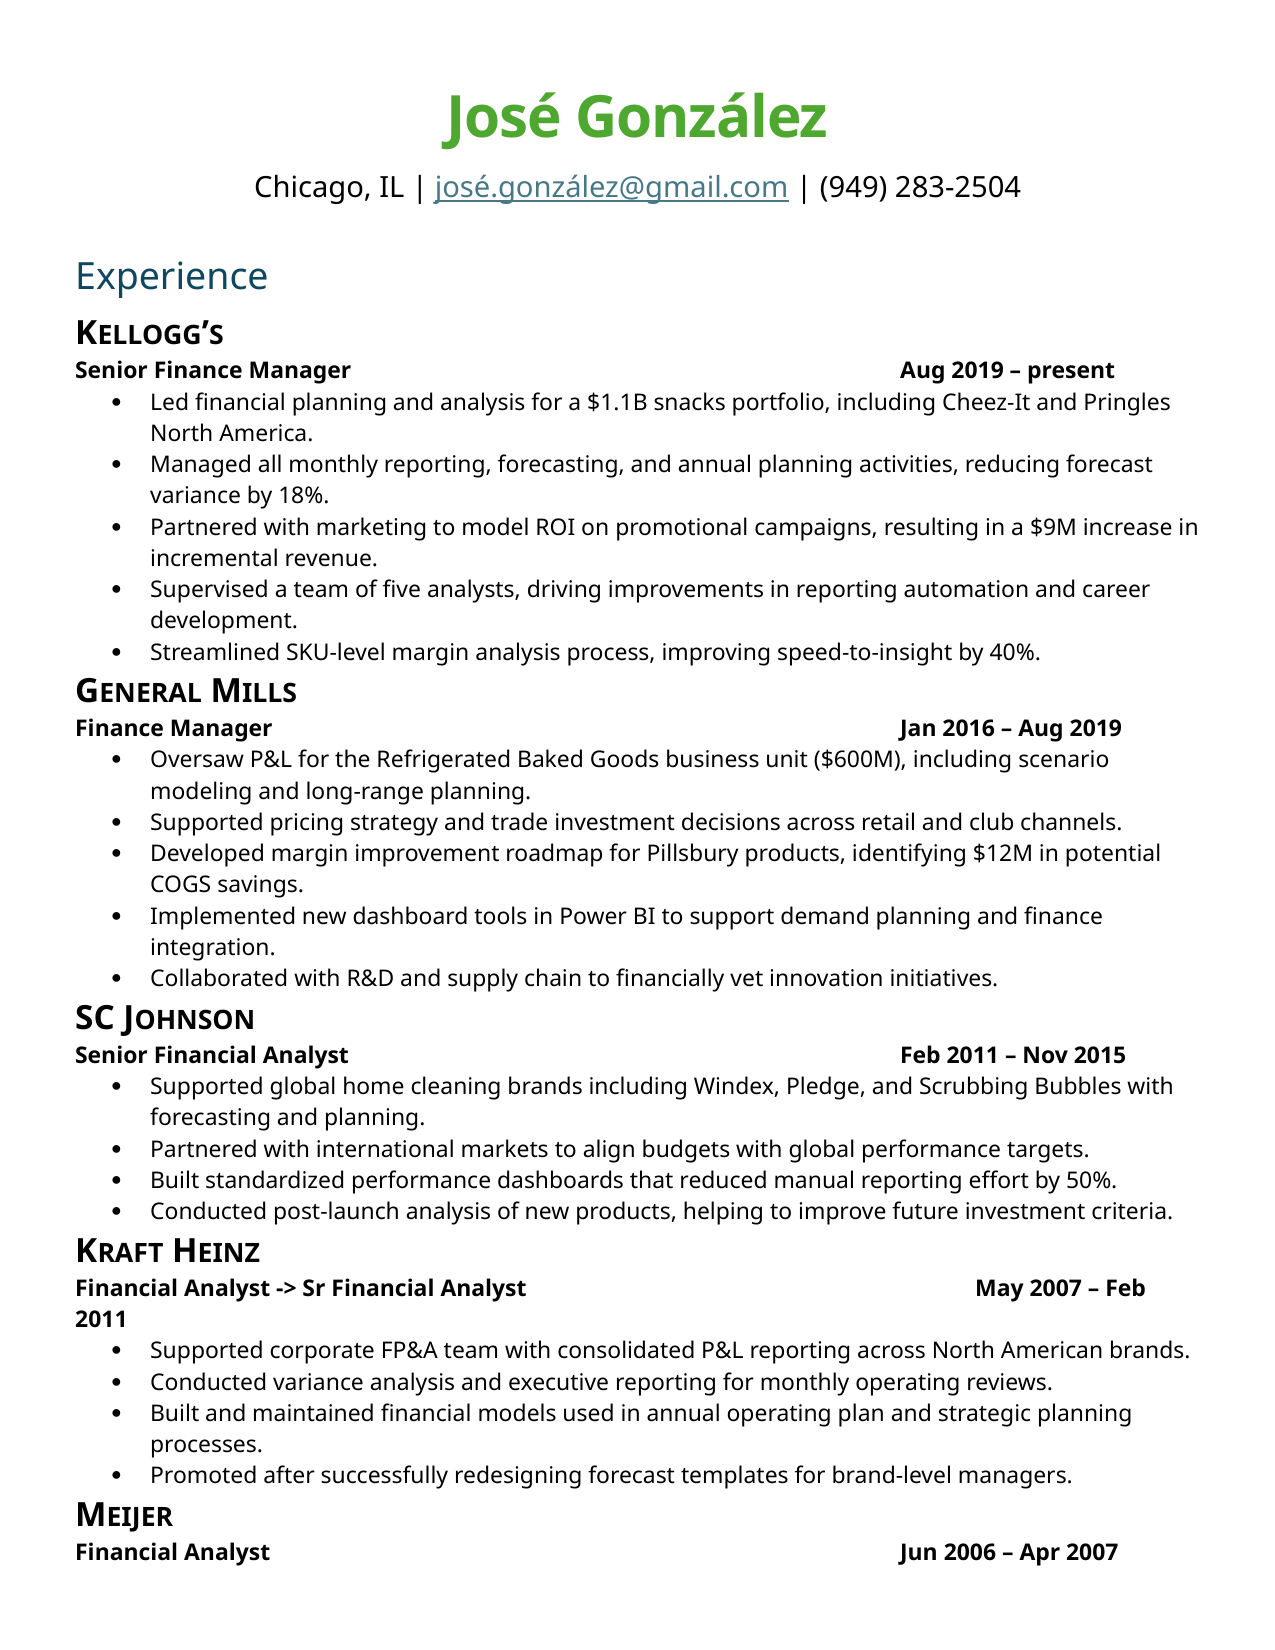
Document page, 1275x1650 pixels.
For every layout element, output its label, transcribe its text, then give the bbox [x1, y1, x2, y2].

list Supported global home cleaning brands including Windex, Pledge, and Scrubbing Bubbles with forecasting and planning. [112, 1070, 1200, 1133]
text Kraft Heinz [75, 1226, 1200, 1272]
list Supervised a team of five analysts, driving improvements in reporting automation and career development. [112, 573, 1200, 636]
list Collaborated with R&D and supply chain to financially vet innovation initiatives. [112, 962, 1200, 993]
text General Mills [75, 667, 1200, 712]
list Supported corporate FP&A team with consolidated P&L reporting across North American brands. [112, 1334, 1200, 1366]
text Senior Finance Manager Aug 2019 – present [75, 354, 1200, 386]
list Built standardized performance dashboards that reduced manual reporting effort by 50%. [112, 1164, 1200, 1195]
list Oversaw P&L for the Refrigerated Baked Goods business unit ($600M), including scenario modeling and long-range planning. [112, 743, 1200, 806]
text Meijer [75, 1491, 1200, 1536]
text Finance Manager Jan 2016 – Aug 2019 [75, 712, 1200, 743]
list Partnered with marketing to model ROI on promotional campaigns, resulting in a $9M increase in incremental revenue. [112, 511, 1200, 573]
text Financial Analyst -> Sr Financial Analyst May 2007 – Feb 2011 [75, 1272, 1200, 1334]
list Developed margin improvement roadmap for Pillsbury products, identifying $12M in potential COGS savings. [112, 837, 1200, 900]
list Promoted after successfully redesigning forecast templates for brand-level managers. [112, 1459, 1200, 1491]
list Conducted post-launch analysis of new products, helping to improve future investment criteria. [112, 1195, 1200, 1226]
text Kellogg’s [75, 309, 1200, 354]
list Partnered with international markets to align budgets with global performance targets. [112, 1133, 1200, 1164]
list Supported pricing strategy and trade investment decisions across retail and club channels. [112, 806, 1200, 837]
subtitle Experience [75, 249, 1200, 301]
list Built and maintained financial models used in annual operating plan and strategic planning processes. [112, 1397, 1200, 1459]
list Implemented new dashboard tools in Power BI to support demand planning and finance integration. [112, 900, 1200, 962]
text SC Johnson [75, 993, 1200, 1039]
list Led financial planning and analysis for a $1.1B snacks portfolio, including Cheez-It and Pringles North America. [112, 386, 1200, 448]
list Streamlined SKU-level margin analysis process, improving speed-to-insight by 40%. [112, 636, 1200, 667]
text José González [75, 75, 1200, 154]
text Financial Analyst Jun 2006 – Apr 2007 [75, 1536, 1200, 1567]
text Senior Financial Analyst Feb 2011 – Nov 2015 [75, 1039, 1200, 1070]
list Managed all monthly reporting, forecasting, and annual planning activities, reducing forecast variance by 18%. [112, 448, 1200, 511]
text Chicago, IL | josé.gonzález@gmail.com | (949) 283-2504 [75, 166, 1200, 206]
list Conducted variance analysis and executive reporting for monthly operating reviews. [112, 1366, 1200, 1397]
